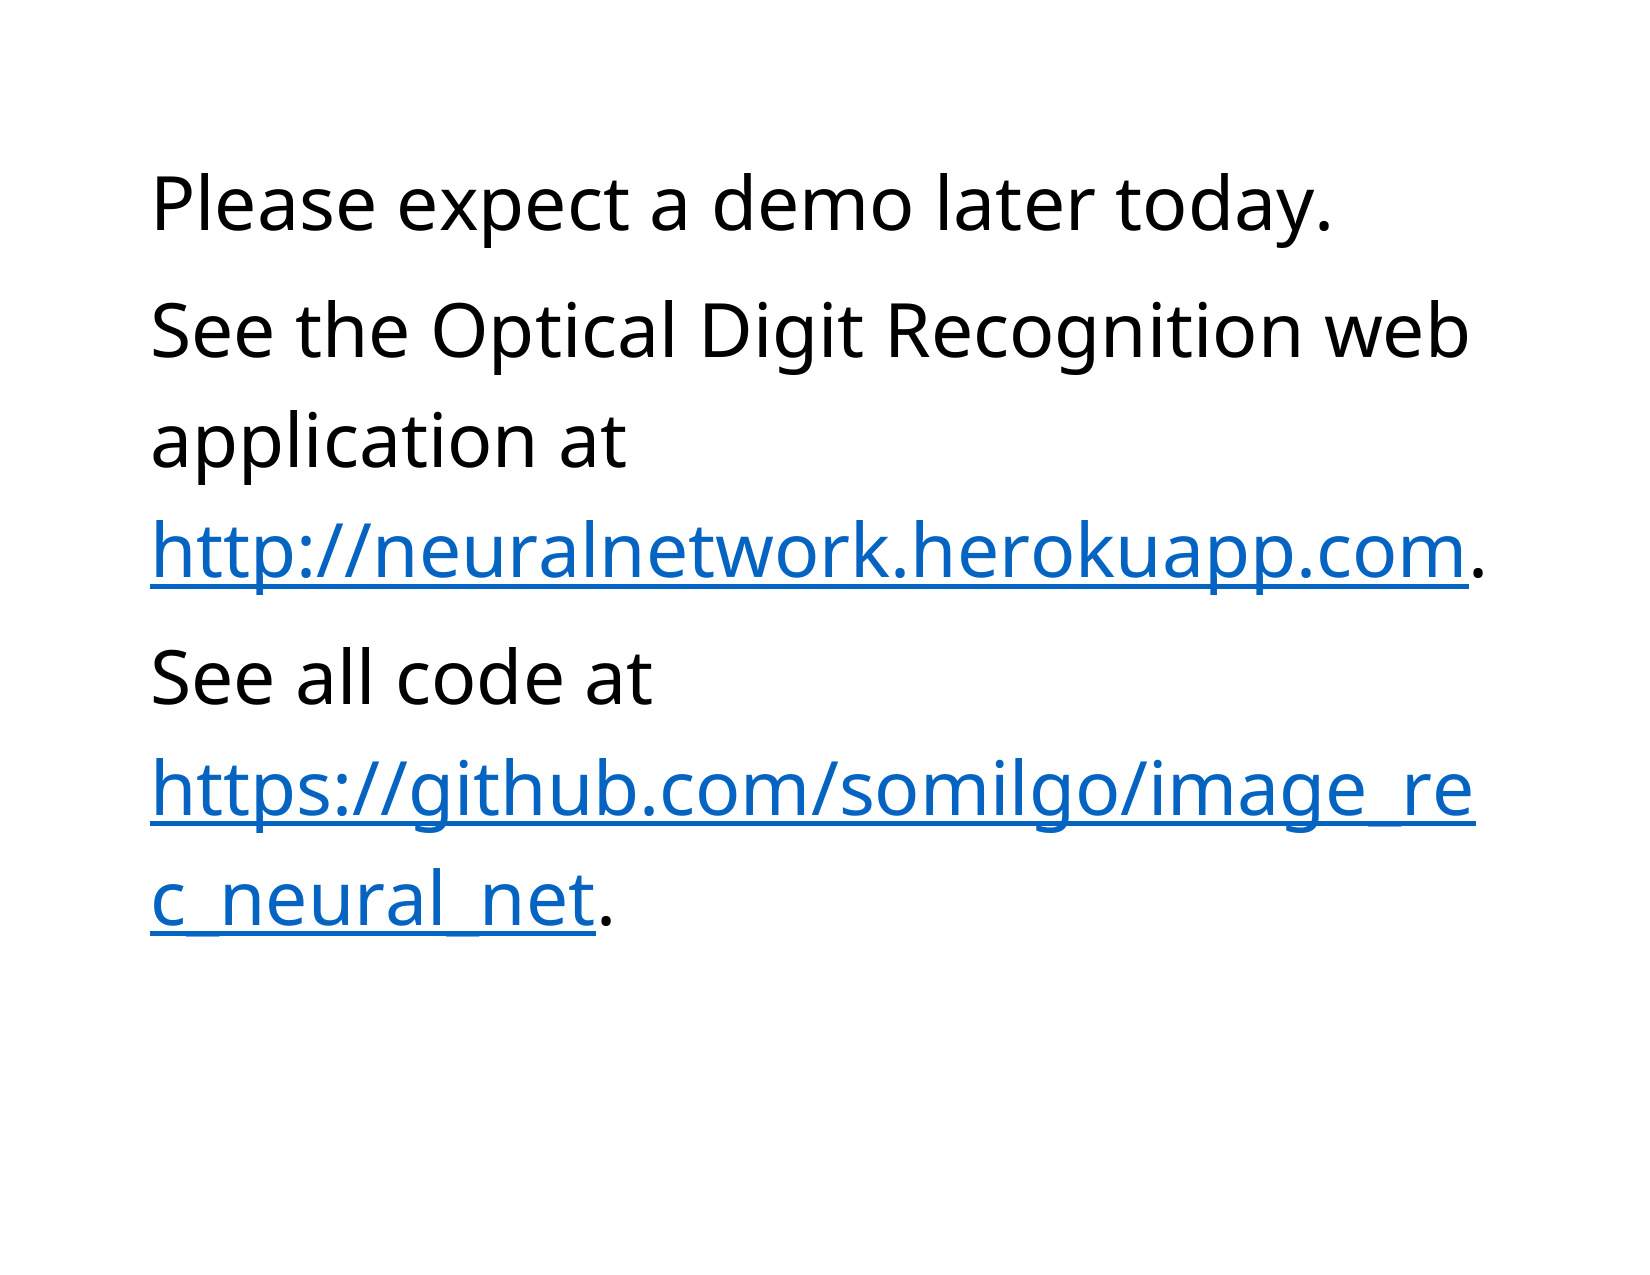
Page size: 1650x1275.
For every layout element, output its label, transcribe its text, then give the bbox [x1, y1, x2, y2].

text See all code at https://github.com/somilgo/image_rec_neural_net. [150, 624, 1500, 947]
text Please expect a demo later today. [150, 150, 1500, 252]
text See the Optical Digit Recognition web application at http://neuralnetwork.herokuapp.com. [150, 277, 1500, 600]
